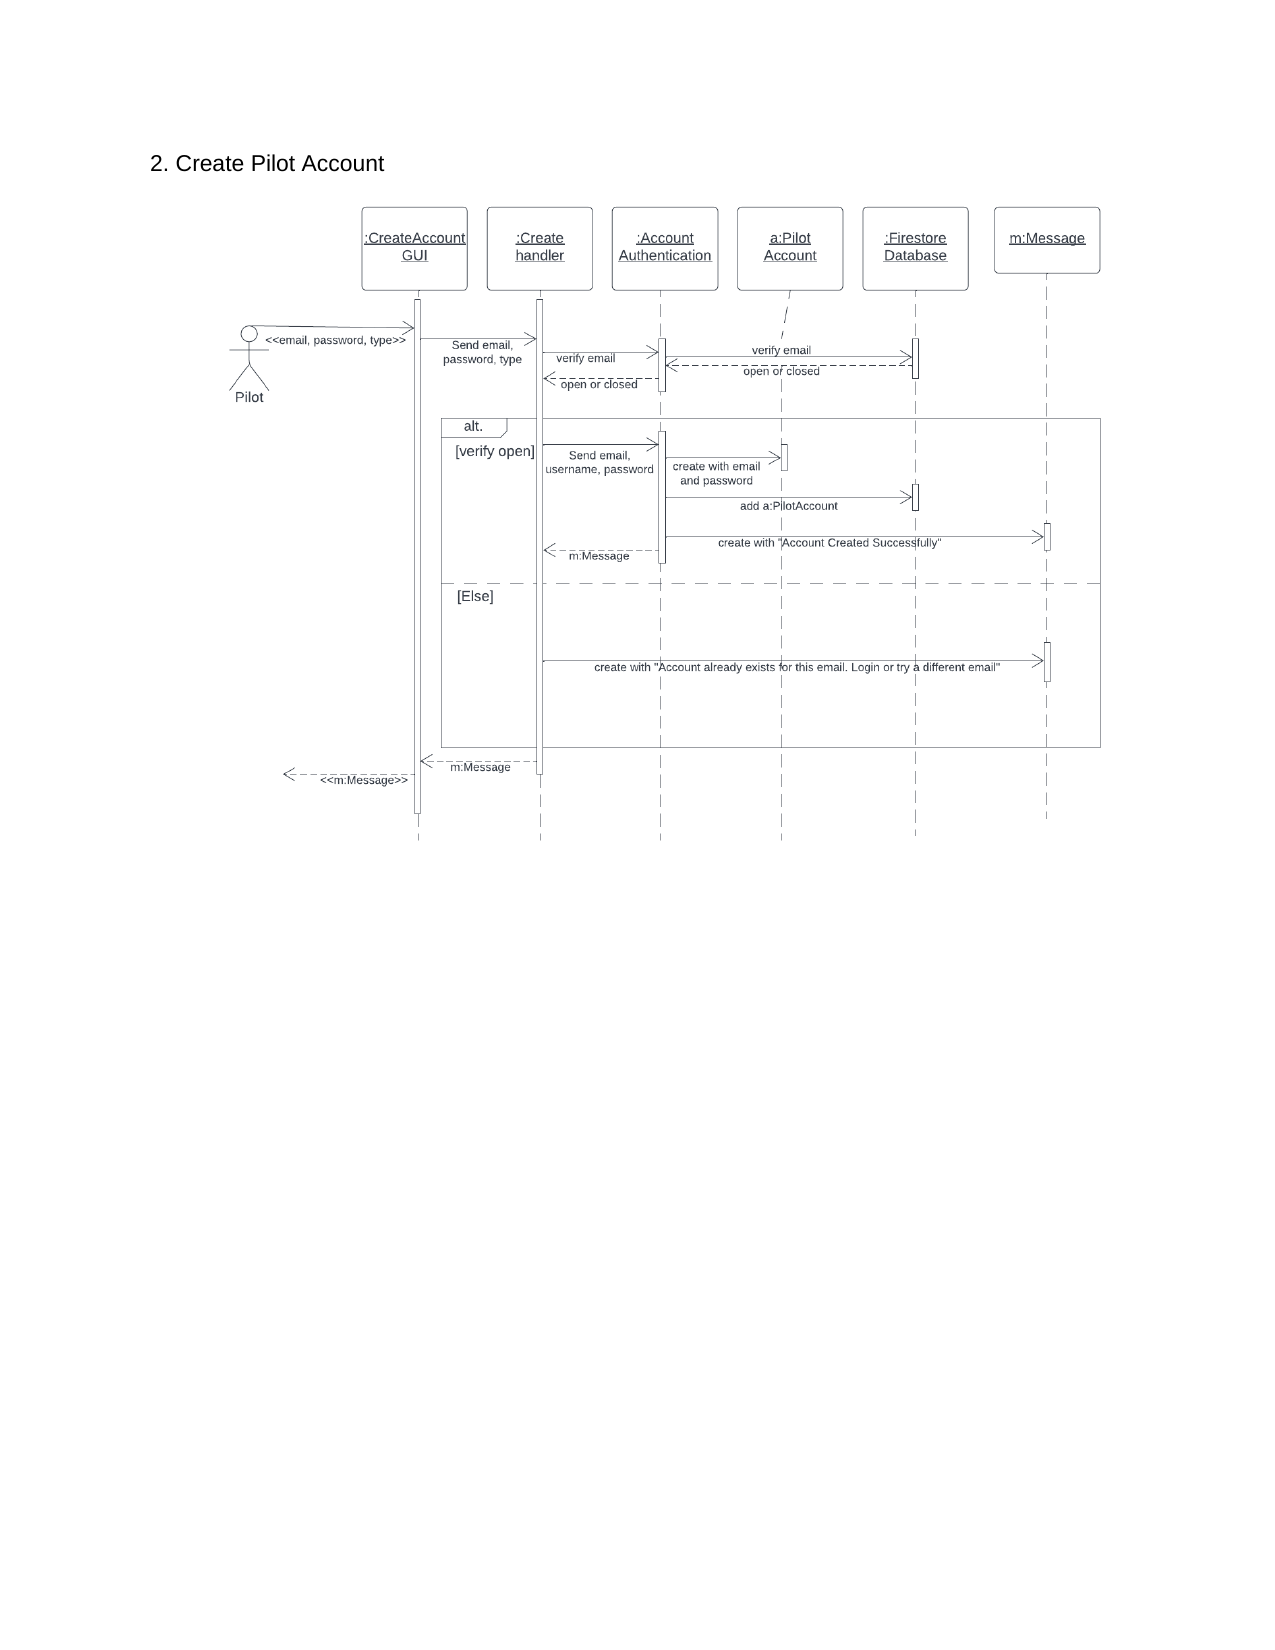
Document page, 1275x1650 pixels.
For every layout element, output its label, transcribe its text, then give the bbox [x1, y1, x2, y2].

text 2. Create Pilot Account [150, 150, 1125, 176]
picture [150, 180, 1125, 866]
